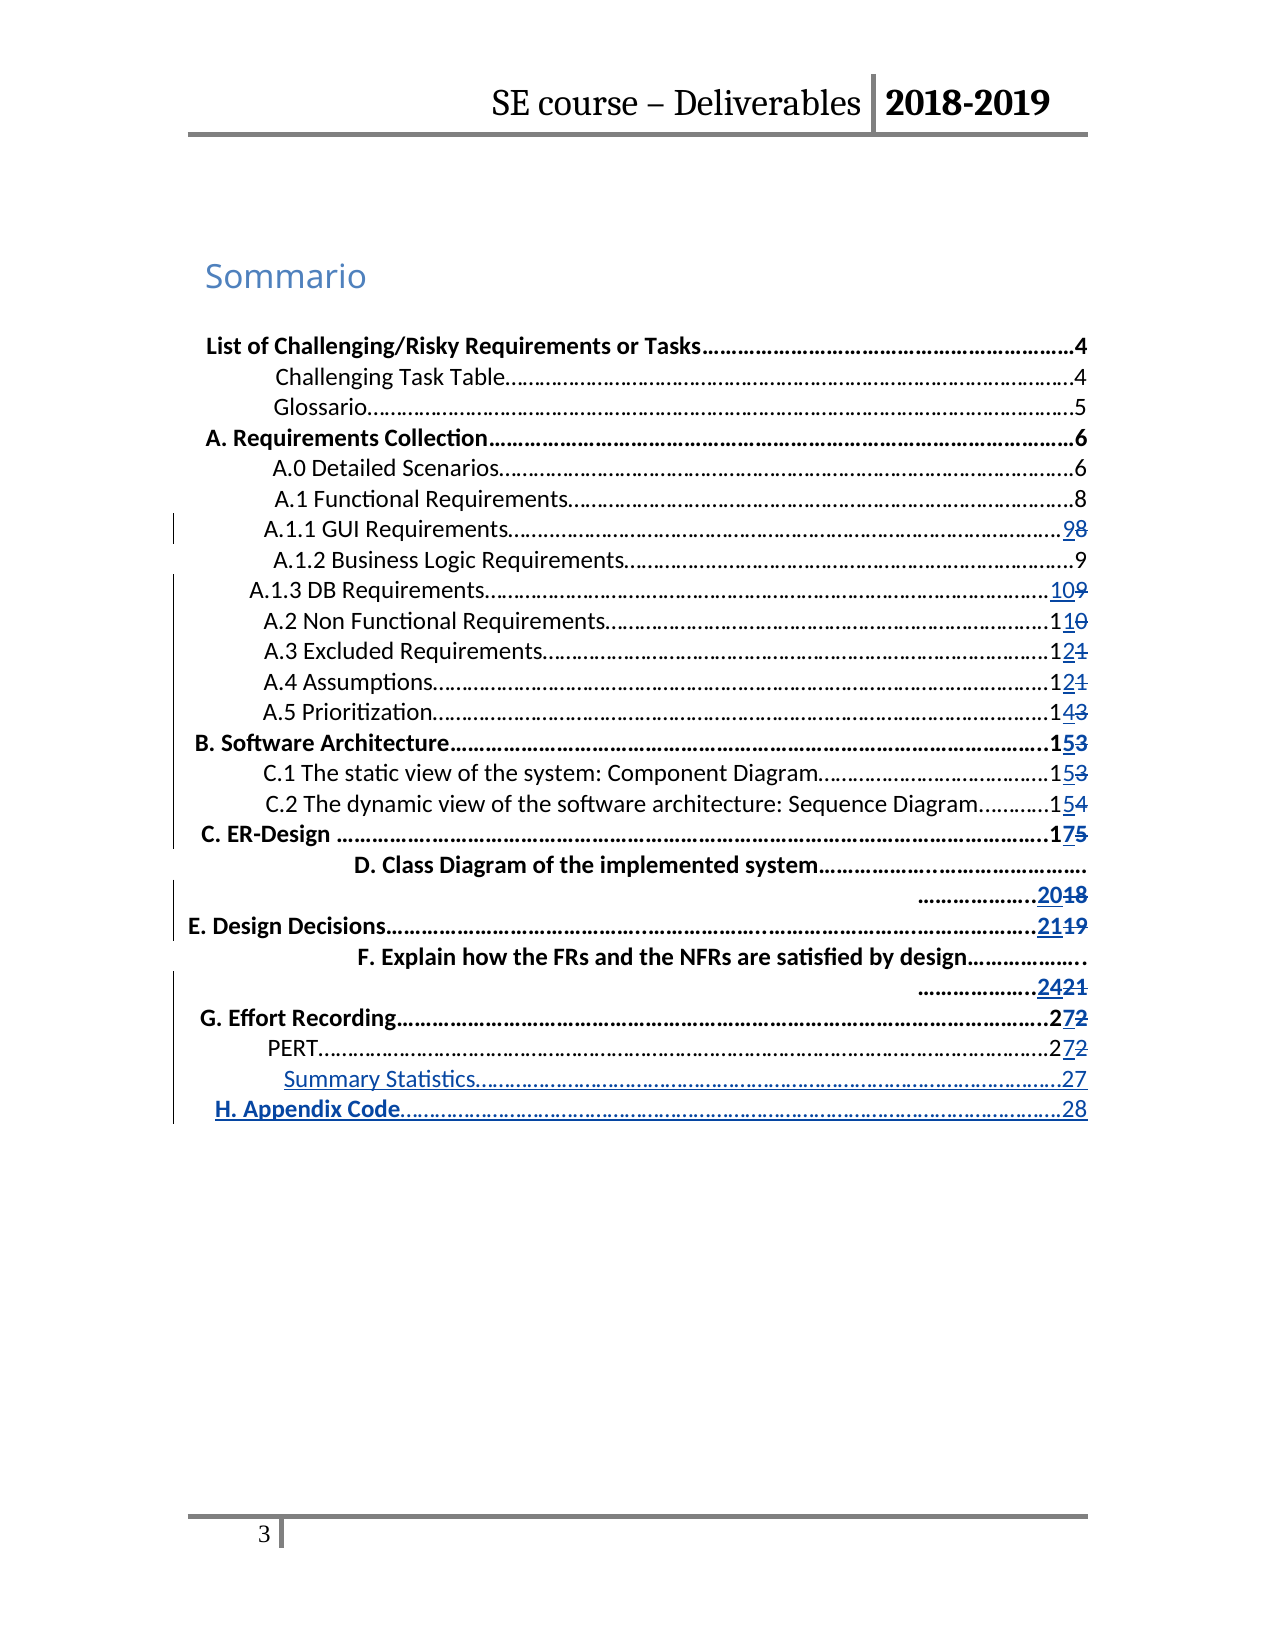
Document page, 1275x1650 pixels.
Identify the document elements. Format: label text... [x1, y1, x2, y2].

text C.1 The static view of the system: Component Diagram………………………………….1 [187, 758, 1087, 788]
text A.1.1 GUI Requirements……..……………………………………………………………………………. [187, 513, 1087, 544]
text A.1.2 Business Logic Requirements……………..…………………………………………………….9 [187, 544, 1087, 574]
text C.2 The dynamic view of the software architecture: Sequence Diagram...………1 [187, 788, 1087, 819]
text A. Requirements Collection………………………………………………………………………………………6 [187, 422, 1087, 452]
text A.1 Functional Requirements…………………………………………………………………………….8 [187, 483, 1087, 513]
text D. Class Diagram of the implemented system………………..…………………….……………….. [187, 849, 1087, 910]
text E. Design Decisions……………………………………..………………..…………………….……………….. [187, 910, 1087, 941]
text PERT……………………………………………………………………………………………………………….2 [187, 1032, 1087, 1063]
text List of Challenging/Risky Requirements or Tasks………………………………………………………4 [187, 330, 1087, 361]
text G. Effort Recording………………………………………………………………………………………………..2 [187, 1002, 1087, 1032]
text Glossario……………………………………………………………………………………………………………5 [187, 391, 1087, 422]
text Challenging Task Table………………………………………………………………………………………4 [187, 361, 1087, 391]
text A.4 Assumptions……………………………………………………………………………………………..1 [187, 666, 1087, 697]
text B. Software Architecture………………………………………………………………………………………..1 [187, 727, 1087, 758]
text A.2 Non Functional Requirements…………………………………………………………………..1 [187, 605, 1087, 636]
text C. ER-Design …………….…………………………………………………………………………………………..1 [187, 819, 1087, 849]
text F. Explain how the FRs and the NFRs are satisfied by design………………..……………….. [187, 941, 1087, 1002]
text A.1.3 DB Requirements……………………….……………………………………………………………. [187, 574, 1087, 605]
text A.3 Excluded Requirements…………………………………………………………………………….1 [187, 636, 1087, 666]
text A.5 Prioritization……………………………………………………………………………………………..1 [187, 697, 1087, 727]
text A.0 Detailed Scenarios……………………………………………………………………………………….6 [187, 452, 1087, 483]
subtitle Sommario [187, 253, 1087, 298]
